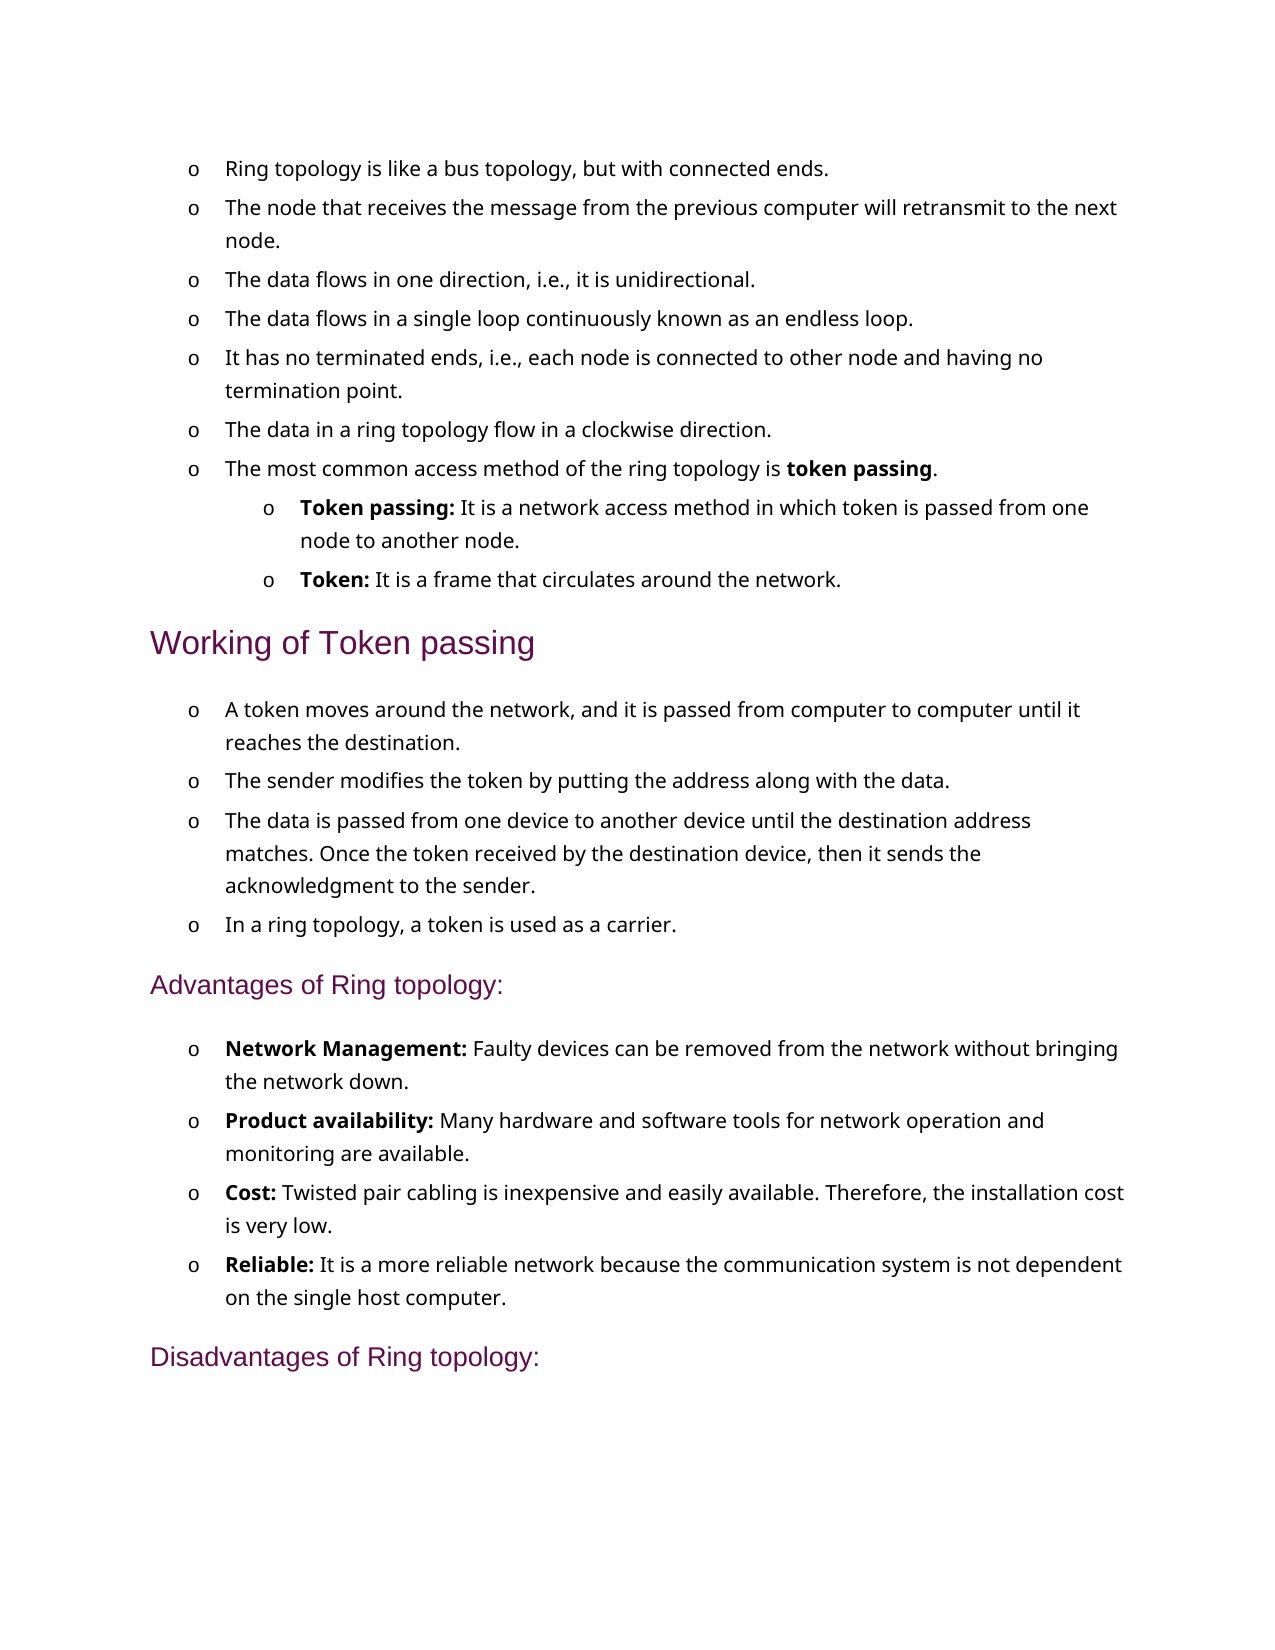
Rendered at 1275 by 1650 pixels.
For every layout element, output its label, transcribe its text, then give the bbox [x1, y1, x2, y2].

subtitle Disadvantages of Ring topology: [150, 1340, 1125, 1373]
list It has no terminated ends, i.e., each node is connected to other node and having no termination point. [187, 339, 1125, 405]
list Token: It is a frame that circulates around the network. [262, 561, 1125, 594]
list Ring topology is like a bus topology, but with connected ends. [187, 150, 1125, 183]
list Token passing: It is a network access method in which token is passed from one node to another node. [262, 489, 1125, 555]
list The sender modifies the token by putting the address along with the data. [187, 762, 1125, 795]
list The node that receives the message from the previous computer will retransmit to the next node. [187, 189, 1125, 255]
list The data is passed from one device to another device until the destination address matches. Once the token received by the destination device, then it sends the acknowledgment to the sender. [187, 801, 1125, 900]
list The data flows in one direction, i.e., it is unidirectional. [187, 261, 1125, 294]
list In a ring topology, a token is used as a carrier. [187, 906, 1125, 939]
list The data in a ring topology flow in a clockwise direction. [187, 411, 1125, 444]
list Product availability: Many hardware and software tools for network operation and monitoring are available. [187, 1102, 1125, 1167]
list A token moves around the network, and it is passed from computer to computer until it reaches the destination. [187, 691, 1125, 756]
subtitle Working of Token passing [150, 623, 1125, 661]
list Network Management: Faulty devices can be removed from the network without bringing the network down. [187, 1030, 1125, 1095]
list Reliable: It is a more reliable network because the communication system is not dependent on the single host computer. [187, 1245, 1125, 1311]
list The data flows in a single loop continuously known as an endless loop. [187, 300, 1125, 333]
list Cost: Twisted pair cabling is inexpensive and easily available. Therefore, the installation cost is very low. [187, 1173, 1125, 1239]
list The most common access method of the ring topology is token passing. [187, 450, 1125, 483]
subtitle Advantages of Ring topology: [150, 968, 1125, 1001]
